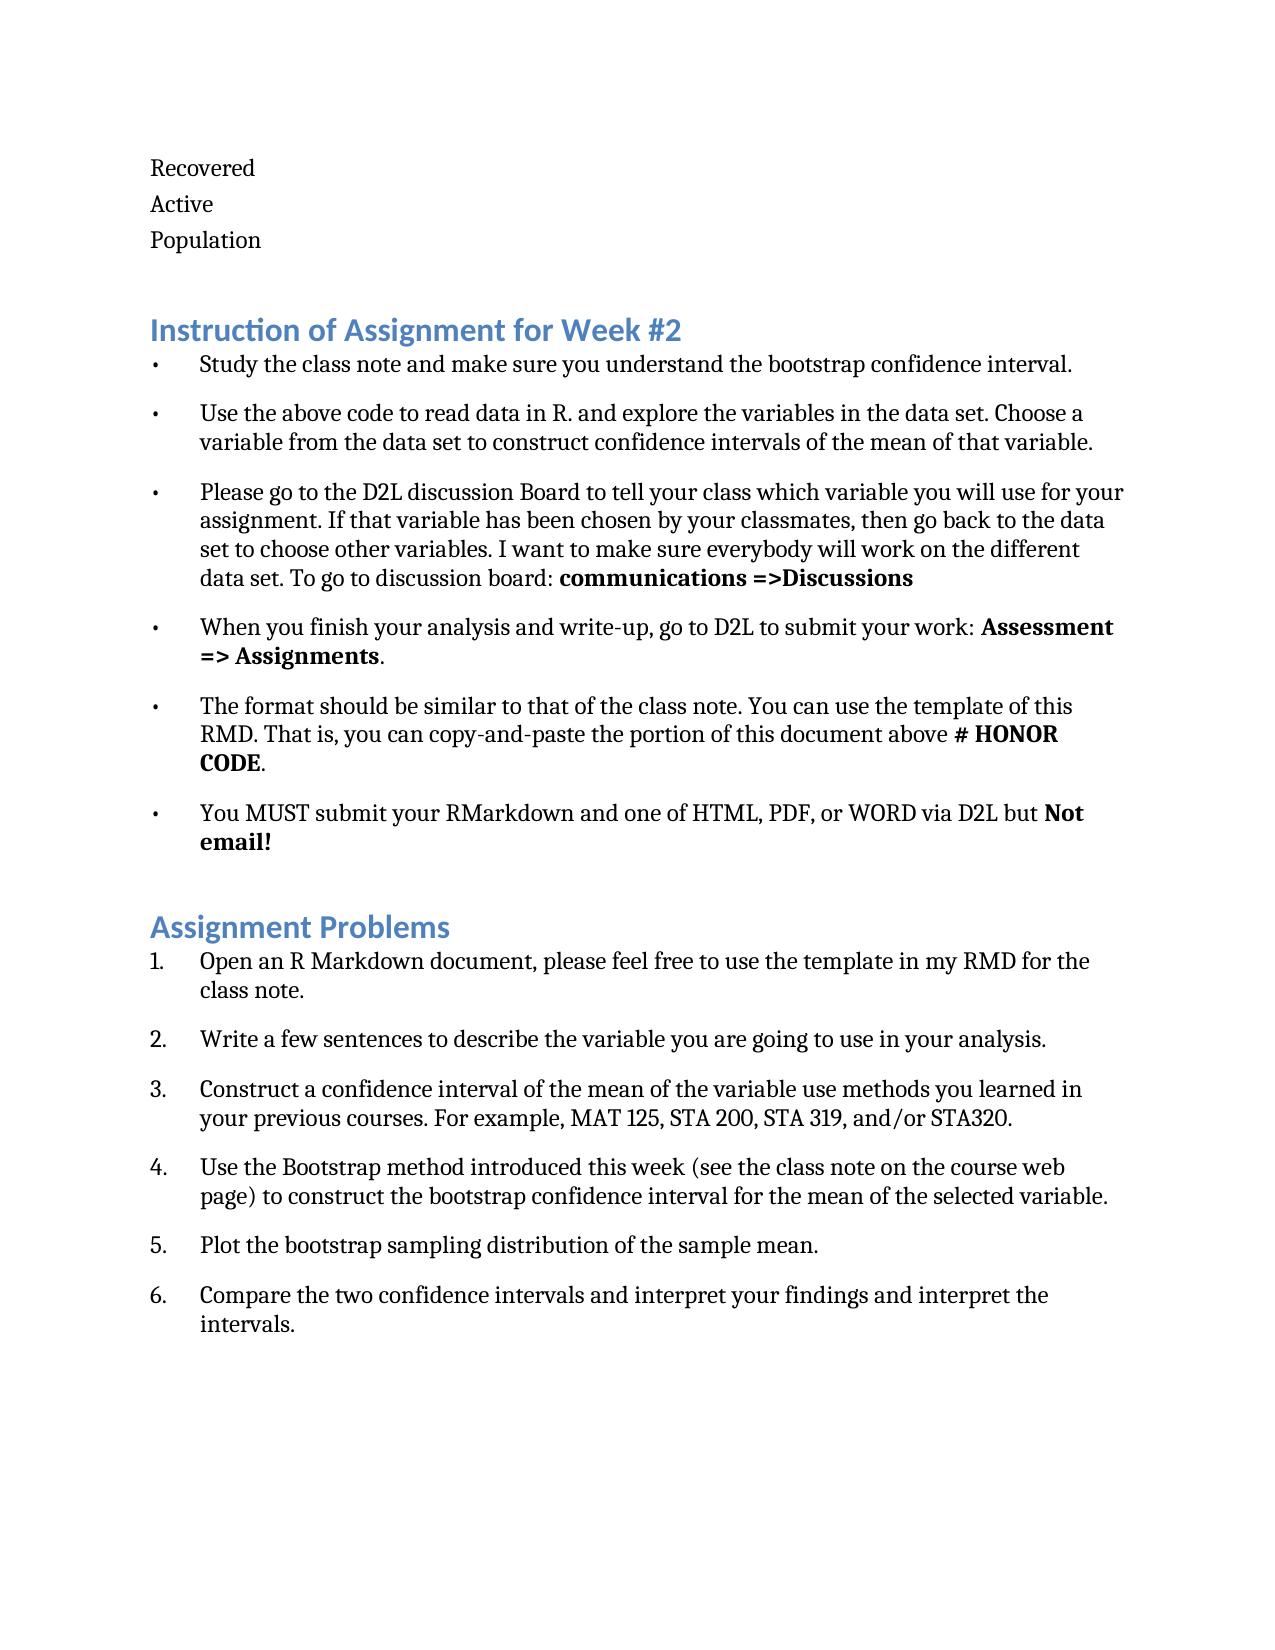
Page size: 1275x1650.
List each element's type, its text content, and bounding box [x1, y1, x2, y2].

table_cell Population [139, 223, 1275, 259]
subtitle Instruction of Assignment for Week #2 [150, 309, 1125, 349]
list Please go to the D2L discussion Board to tell your class which variable you will use for your assignment. If that variable has been chosen by your classmates, then go back to the data set to choose other variables. I want to make sure everybody will work on the different data set. To go to discussion board: communications =>Discussions [150, 477, 1125, 592]
list Use the Bootstrap method introduced this week (see the class note on the course web page) to construct the bootstrap confidence interval for the mean of the selected variable. [150, 1153, 1125, 1211]
list Write a few sentences to describe the variable you are going to use in your analysis. [150, 1025, 1125, 1054]
list The format should be similar to that of the class note. You can use the template of this RMD. That is, you can copy-and-paste the portion of this document above # HONOR CODE. [150, 692, 1125, 778]
list Compare the two confidence intervals and interpret your findings and interpret the intervals. [150, 1281, 1125, 1338]
list Use the above code to read data in R. and explore the variables in the data set. Choose a variable from the data set to construct confidence intervals of the mean of that variable. [150, 399, 1125, 457]
table_cell Recovered [139, 150, 1275, 186]
list Construct a confidence interval of the mean of the variable use methods you learned in your previous courses. For example, MAT 125, STA 200, STA 319, and/or STA320. [150, 1075, 1125, 1132]
list Plot the bootstrap sampling distribution of the sample mean. [150, 1231, 1125, 1260]
list You MUST submit your RMarkdown and one of HTML, PDF, or WORD via D2L but Not email! [150, 799, 1125, 856]
table_cell Active [139, 186, 1275, 222]
list Study the class note and make sure you understand the bootstrap confidence interval. [150, 349, 1125, 378]
subtitle Assignment Problems [150, 906, 1125, 947]
list Open an R Markdown document, please feel free to use the template in my RMD for the class note. [150, 947, 1125, 1004]
list When you finish your analysis and write-up, go to D2L to submit your work: Assessment => Assignments. [150, 613, 1125, 671]
